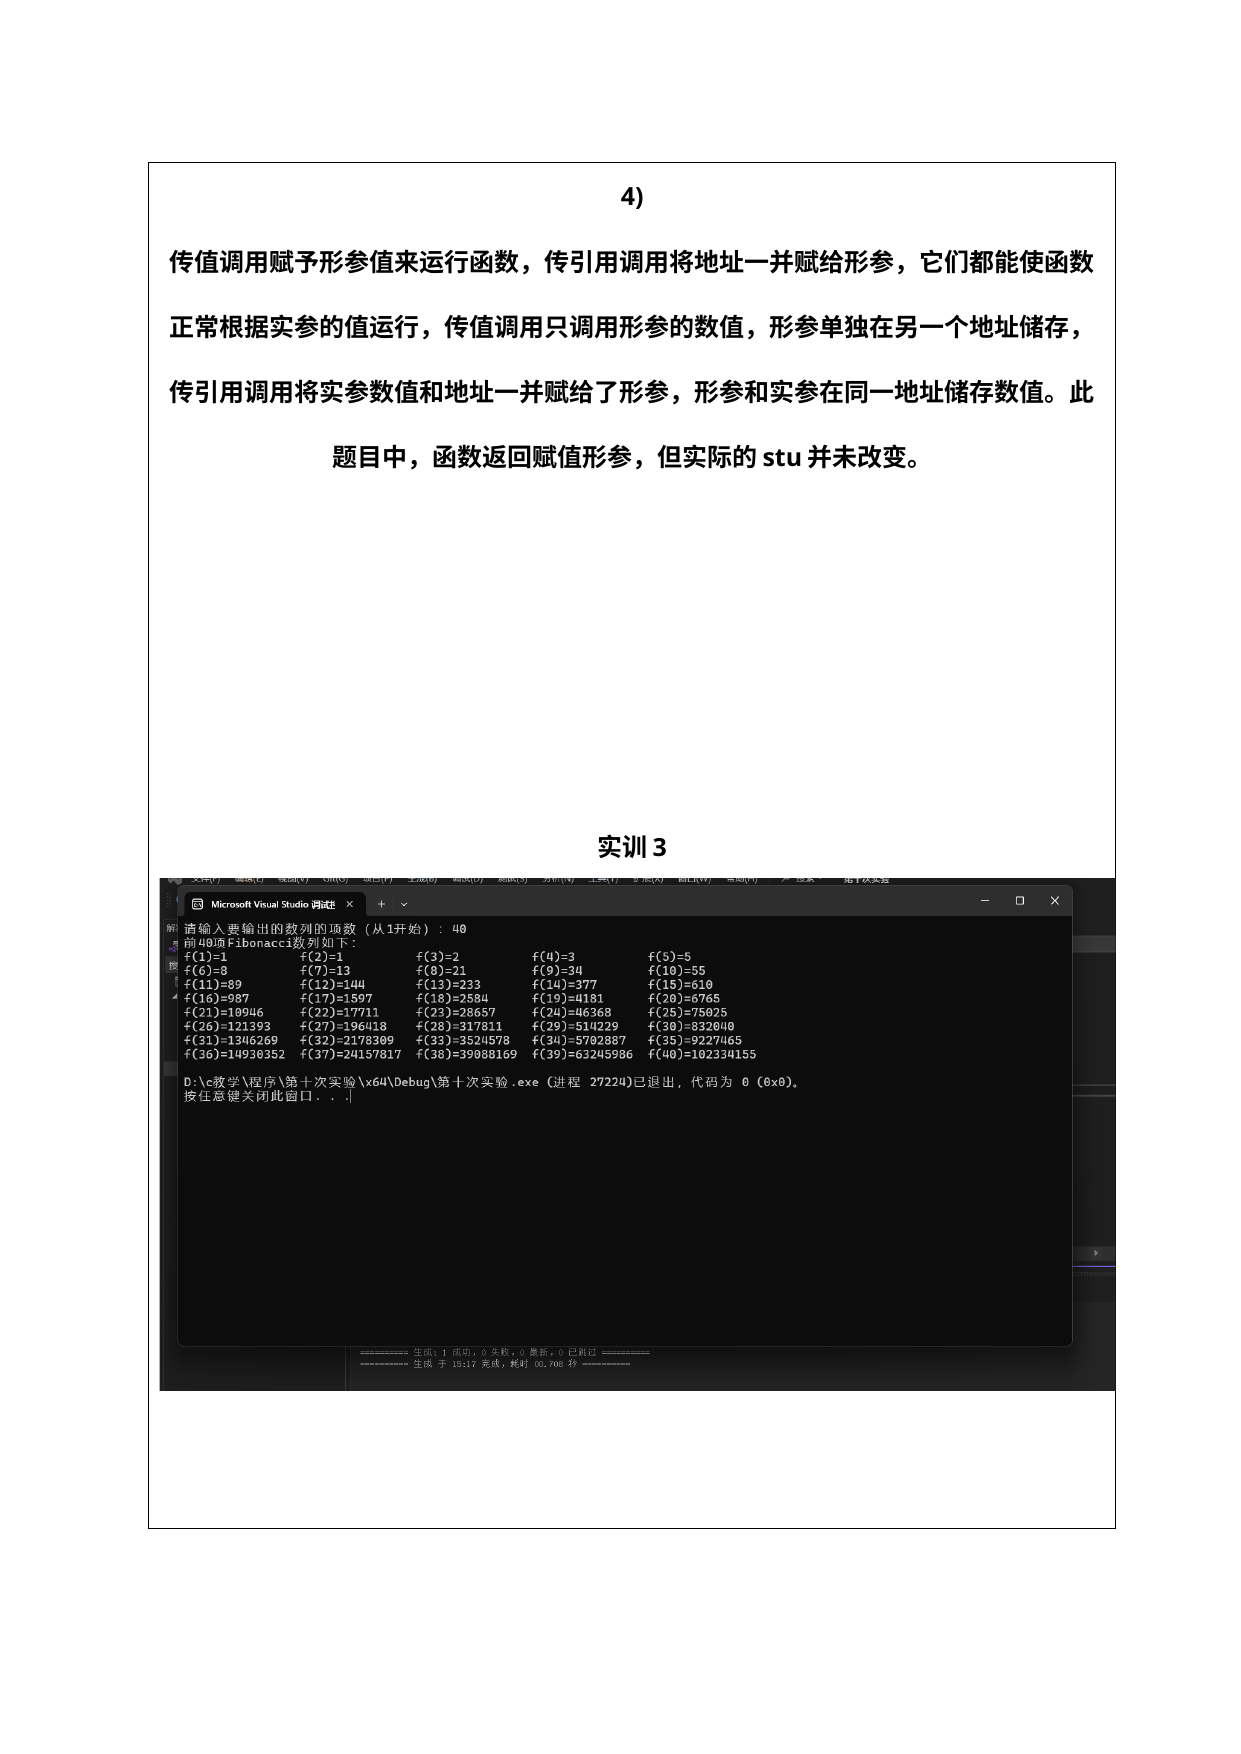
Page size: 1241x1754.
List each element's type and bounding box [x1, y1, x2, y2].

picture [159, 878, 1116, 1391]
table_cell [149, 163, 1115, 1528]
